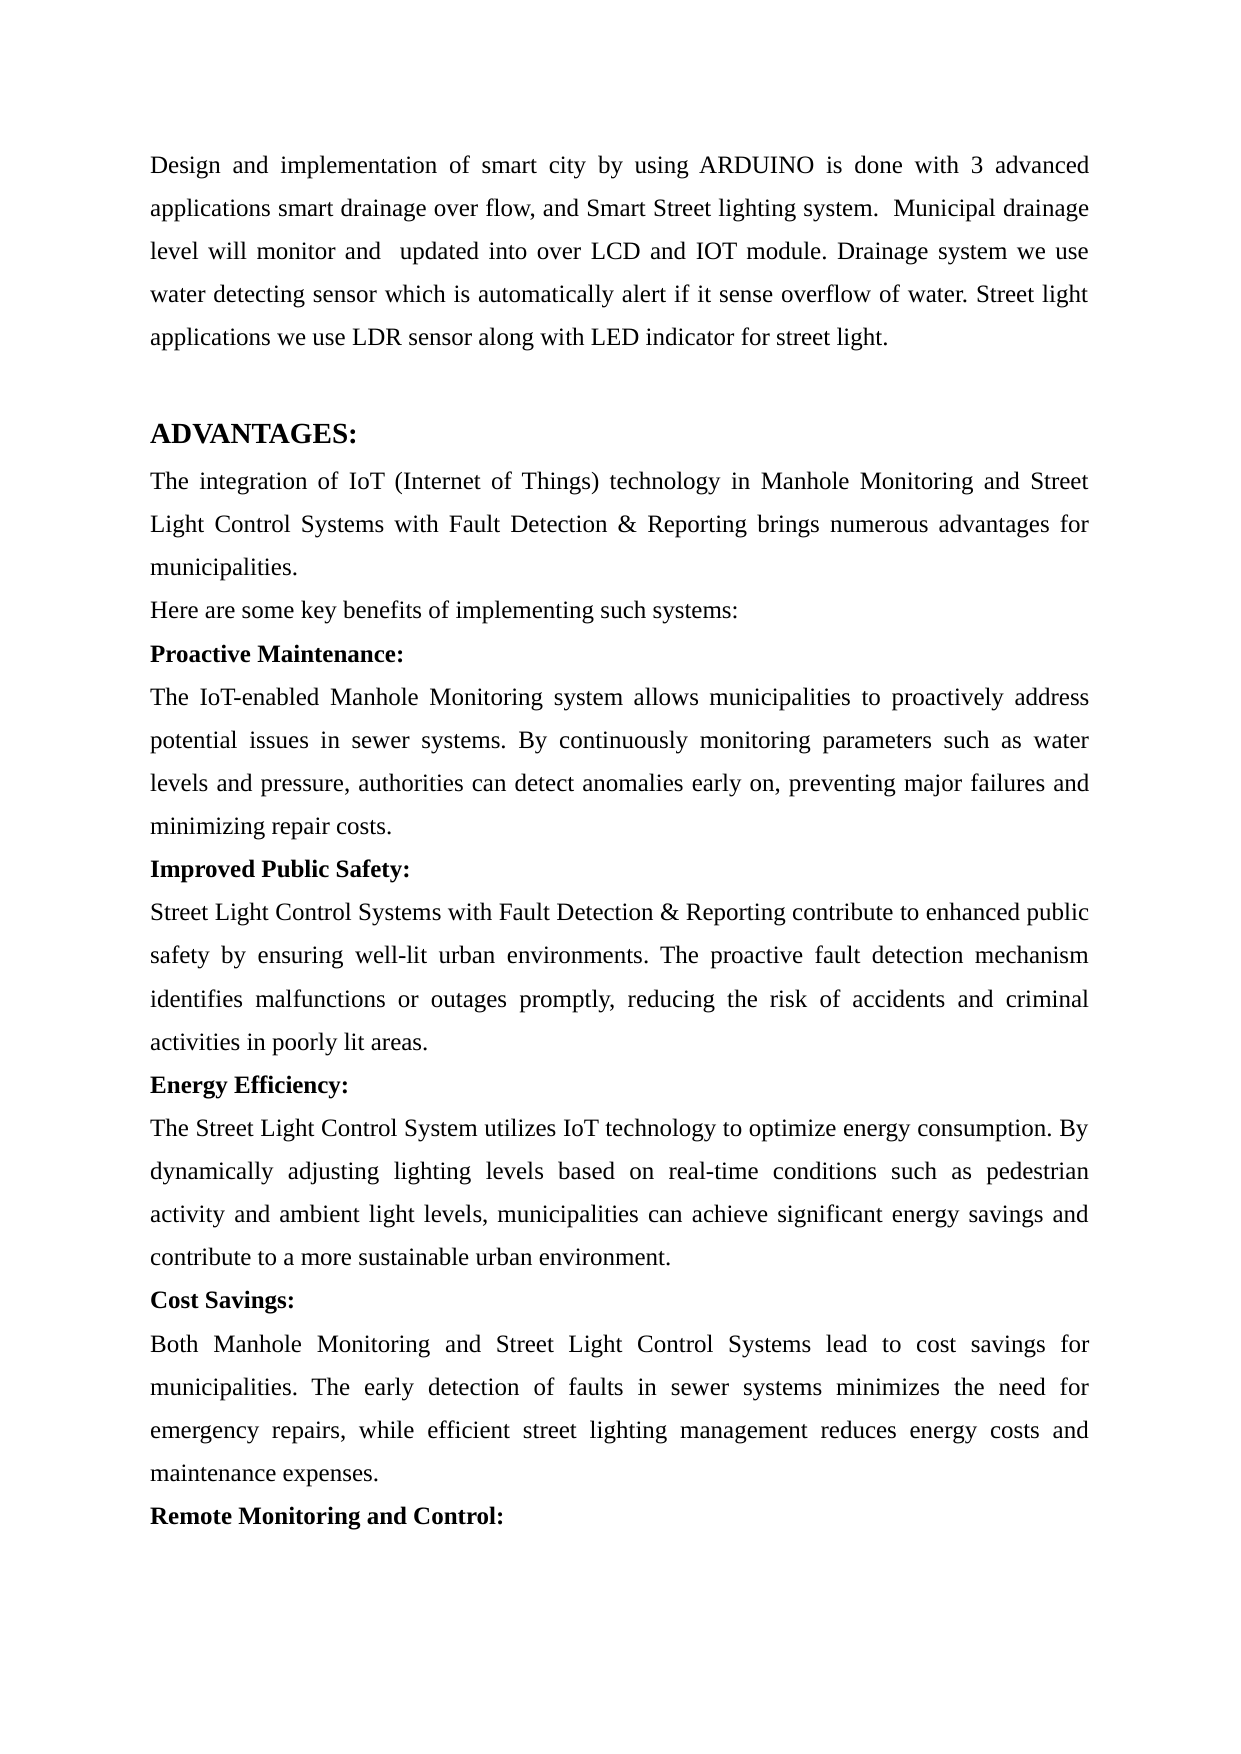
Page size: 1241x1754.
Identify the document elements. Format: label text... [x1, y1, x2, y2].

text Design and implementation of smart city by using ARDUINO is done with 3 advanced applications smart drainage over flow, and Smart Street lighting system. Municipal drainage level will monitor and updated into over LCD and IOT module. Drainage system we use water detecting sensor which is automatically alert if it sense overflow of water. Street light applications we use LDR sensor along with LED indicator for street light. [150, 150, 1090, 351]
text The Street Light Control System utilizes IoT technology to optimize energy consumption. By dynamically adjusting lighting levels based on real-time conditions such as pedestrian activity and ambient light levels, municipalities can achieve significant energy savings and contribute to a more sustainable urban environment. [150, 1113, 1090, 1271]
text Improved Public Safety: [150, 854, 1090, 883]
text Remote Monitoring and Control: [150, 1501, 1090, 1530]
text The IoT-enabled Manhole Monitoring system allows municipalities to proactively address potential issues in sewer systems. By continuously monitoring parameters such as water levels and pressure, authorities can detect anomalies early on, preventing major failures and minimizing repair costs. [150, 682, 1090, 840]
text Energy Efficiency: [150, 1070, 1090, 1099]
text Proactive Maintenance: [150, 639, 1090, 667]
text Here are some key benefits of implementing such systems: [150, 596, 1090, 624]
text Street Light Control Systems with Fault Detection & Reporting contribute to enhanced public safety by ensuring well-lit urban environments. The proactive fault detection mechanism identifies malfunctions or outages promptly, reducing the risk of accidents and criminal activities in poorly lit areas. [150, 897, 1090, 1056]
text Cost Savings: [150, 1286, 1090, 1314]
text Both Manhole Monitoring and Street Light Control Systems lead to cost savings for municipalities. The early detection of faults in sewer systems minimizes the need for emergency repairs, while efficient street lighting management reduces energy costs and maintenance expenses. [150, 1329, 1090, 1487]
text ADVANTAGES: [150, 416, 1090, 449]
text The integration of IoT (Internet of Things) technology in Manhole Monitoring and Street Light Control Systems with Fault Detection & Reporting brings numerous advantages for municipalities. [150, 466, 1090, 581]
